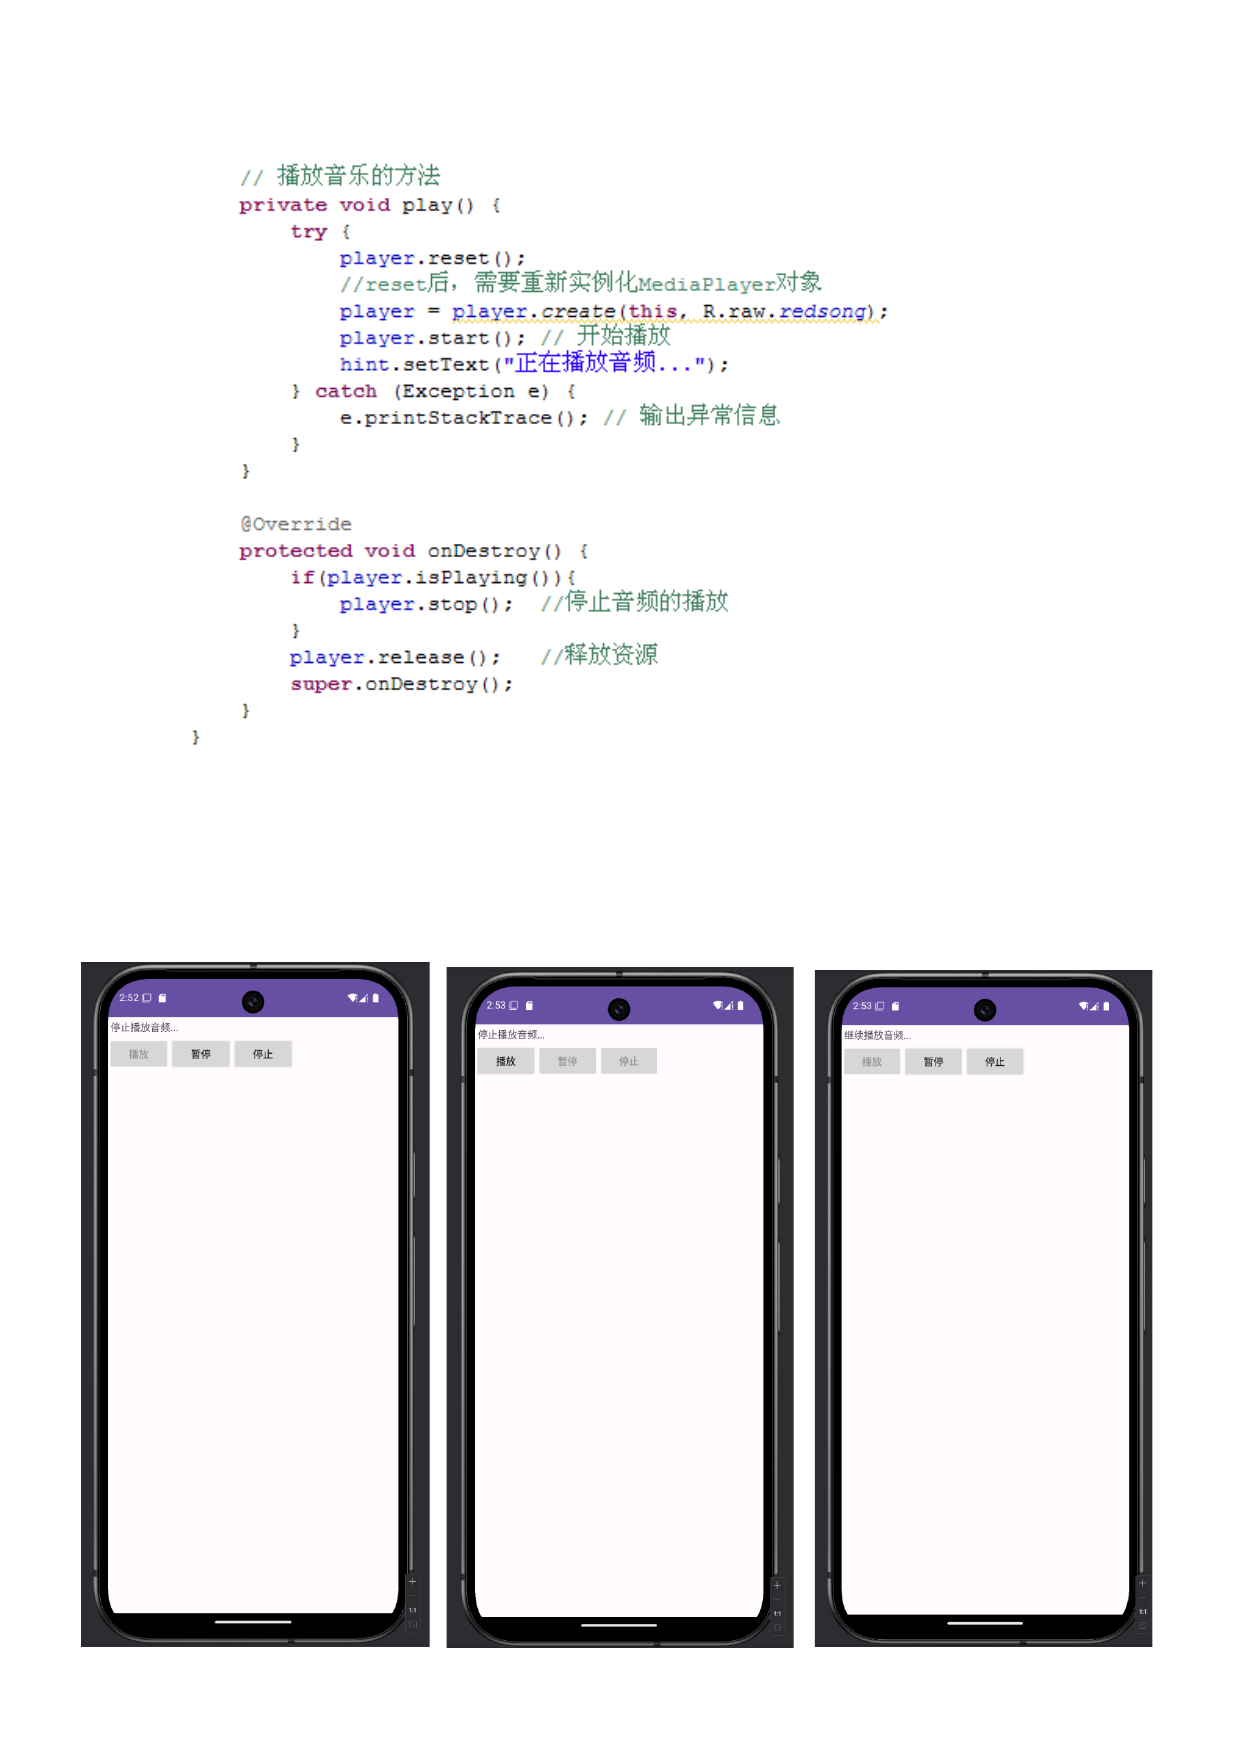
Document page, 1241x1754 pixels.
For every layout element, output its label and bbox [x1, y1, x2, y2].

picture [446, 967, 794, 1648]
picture [81, 962, 430, 1647]
picture [187, 162, 1041, 759]
picture [814, 970, 1153, 1647]
